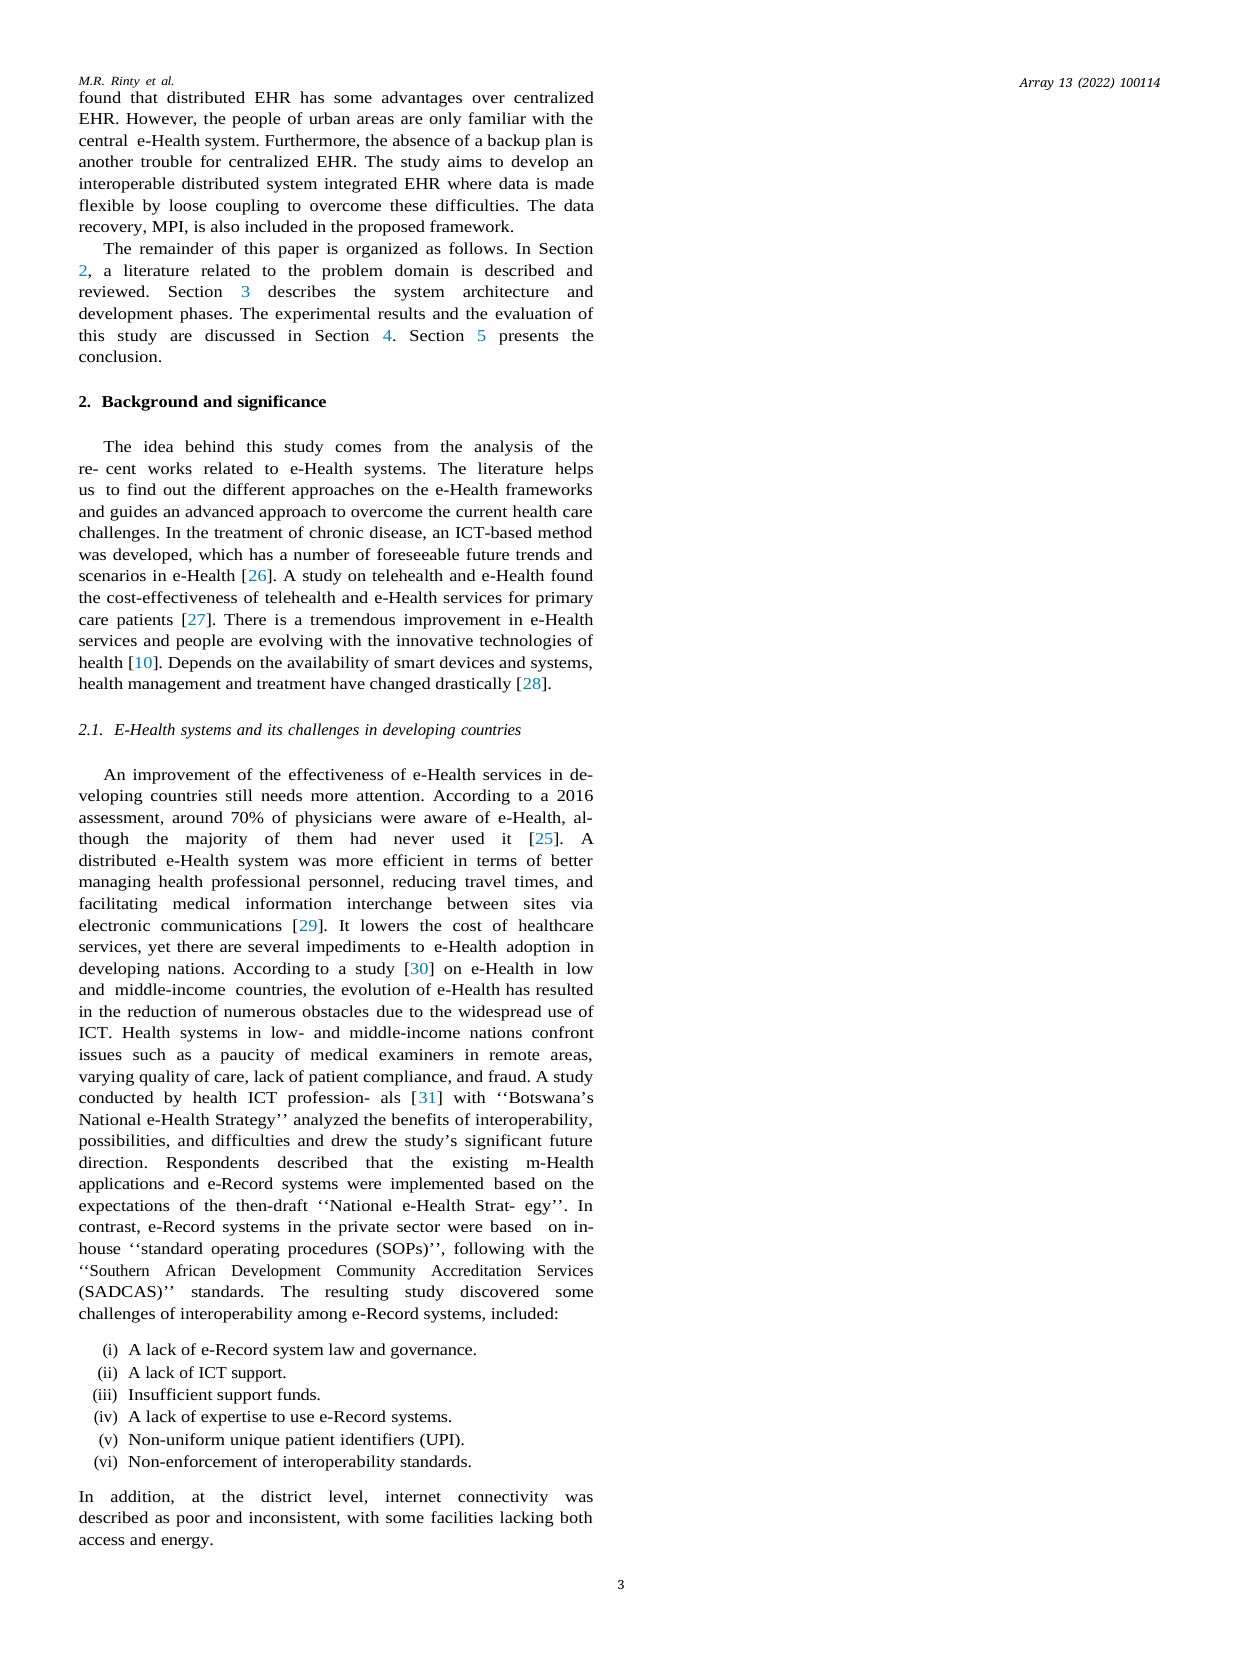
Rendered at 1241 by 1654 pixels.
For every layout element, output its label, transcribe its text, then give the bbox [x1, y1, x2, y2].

list Insufficient support funds. [92, 1385, 605, 1404]
subtitle Background and significance [78, 392, 605, 411]
picture [545, 833, 552, 839]
picture [382, 332, 388, 339]
list A lack of e-Record system law and governance. [102, 1340, 605, 1359]
list E-Health systems and its challenges in developing countries [78, 720, 605, 739]
list Non-enforcement of interoperability standards. [93, 1452, 605, 1471]
text The remainder of this paper is organized as follows. In Section 2, a literature related to the problem domain is described and reviewed. Section 3 describes the system architecture and development phases. The experimental results and the evaluation of this study are discussed in Section 4. Section 5 presents the conclusion. [78, 239, 594, 366]
text The idea behind this study comes from the analysis of the re- cent works related to e-Health systems. The literature helps us to find out the different approaches on the e-Health frameworks and guides an advanced approach to overcome the current health care challenges. In the treatment of chronic disease, an ICT-based method was developed, which has a number of foreseeable future trends and scenarios in e-Health [26]. A study on telehealth and e-Health found the cost-effectiveness of telehealth and e-Health services for primary care patients [27]. There is a tremendous improvement in e-Health services and people are evolving with the innovative technologies of health [10]. Depends on the availability of smart devices and systems, health management and treatment have changed drastically [28]. [78, 437, 594, 693]
list A lack of ICT support. [97, 1362, 605, 1382]
picture [197, 614, 205, 625]
picture [478, 330, 485, 336]
list Non-uniform unique patient identifiers (UPI). [98, 1429, 605, 1449]
text An improvement of the effectiveness of e-Health services in de- veloping countries still needs more attention. According to a 2016 assessment, around 70% of physicians were aware of e-Health, al- though the majority of them had never used it [25]. A distributed e-Health system was more efficient in terms of better managing health professional personnel, reducing travel times, and facilitating medical information interchange between sites via electronic communications [29]. It lowers the cost of healthcare services, yet there are several impediments to e-Health adoption in developing nations. According to a study [30] on e-Health in low and middle-income countries, the evolution of e-Health has resulted in the reduction of numerous obstacles due to the widespread use of ICT. Health systems in low- and middle-income nations confront issues such as a paucity of medical examiners in remote areas, varying quality of care, lack of patient compliance, and fraud. A study conducted by health ICT profession- als [31] with ‘‘Botswana’s National e-Health Strategy’’ analyzed the benefits of interoperability, possibilities, and difficulties and drew the study’s significant future direction. Respondents described that the existing m-Health applications and e-Record systems were implemented based on the expectations of the then-draft ‘‘National e-Health Strat- egy’’. In contrast, e-Record systems in the private sector were based on in-house ‘‘standard operating procedures (SOPs)’’, following with the ‘‘Southern African Development Community Accreditation Services (SADCAS)’’ standards. The resulting study discovered some challenges of interoperability among e-Record systems, included: [78, 764, 594, 1323]
text In addition, at the district level, internet connectivity was described as poor and inconsistent, with some facilities lacking both access and energy. [78, 1486, 594, 1549]
list A lack of expertise to use e-Record systems. [93, 1407, 605, 1426]
text found that distributed EHR has some advantages over centralized EHR. However, the people of urban areas are only familiar with the central e-Health system. Furthermore, the absence of a backup plan is another trouble for centralized EHR. The study aims to develop an interoperable distributed system integrated EHR where data is made flexible by loose coupling to overcome these difficulties. The data recovery, MPI, is also included in the proposed framework. [78, 87, 594, 236]
